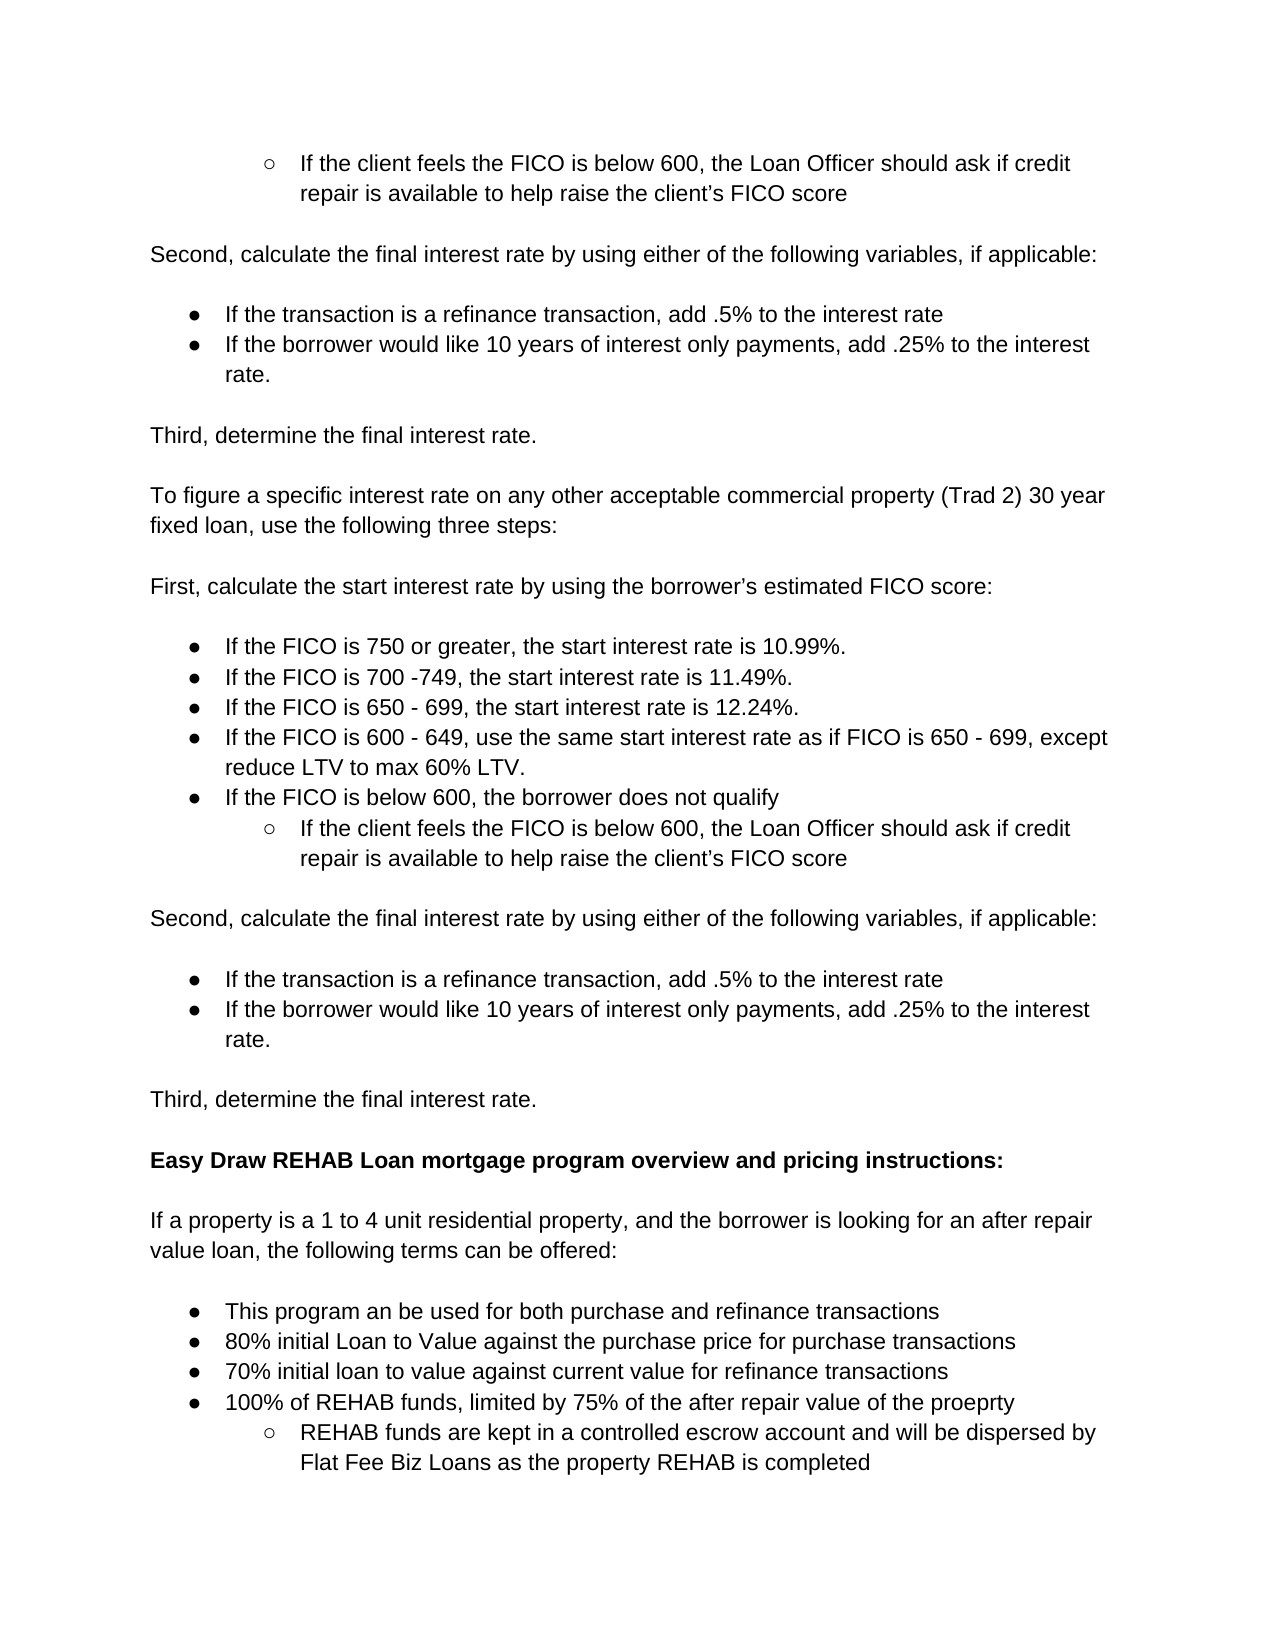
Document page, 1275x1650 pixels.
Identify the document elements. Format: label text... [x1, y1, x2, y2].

list If the FICO is 750 or greater, the start interest rate is 10.99%. [187, 633, 1125, 660]
list If the borrower would like 10 years of interest only payments, add .25% to the interest rate. [187, 331, 1125, 388]
text Third, determine the final interest rate. [150, 422, 1125, 448]
text Second, calculate the final interest rate by using either of the following variables, if applicable: [150, 241, 1125, 267]
list If the FICO is 600 - 649, use the same start interest rate as if FICO is 650 - 699, except reduce LTV to max 60% LTV. [187, 724, 1125, 781]
text Third, determine the final interest rate. [150, 1086, 1125, 1113]
list 70% initial loan to value against current value for refinance transactions [187, 1358, 1125, 1385]
list If the FICO is 650 - 699, the start interest rate is 12.24%. [187, 694, 1125, 720]
list 80% initial Loan to Value against the purchase price for purchase transactions [187, 1328, 1125, 1354]
list If the client feels the FICO is below 600, the Loan Officer should ask if credit repair is available to help raise the client’s FICO score [262, 150, 1125, 207]
list If the borrower would like 10 years of interest only payments, add .25% to the interest rate. [187, 996, 1125, 1052]
list If the client feels the FICO is below 600, the Loan Officer should ask if credit repair is available to help raise the client’s FICO score [262, 814, 1125, 871]
list If the FICO is below 600, the borrower does not qualify [187, 784, 1125, 811]
list If the FICO is 700 -749, the start interest rate is 11.49%. [187, 663, 1125, 690]
list REHAB funds are kept in a controlled escrow account and will be dispersed by Flat Fee Biz Loans as the property REHAB is completed [262, 1419, 1125, 1475]
list If the transaction is a refinance transaction, add .5% to the interest rate [187, 966, 1125, 992]
text Second, calculate the final interest rate by using either of the following variables, if applicable: [150, 905, 1125, 932]
text First, calculate the start interest rate by using the borrower’s estimated FICO score: [150, 573, 1125, 599]
list If the transaction is a refinance transaction, add .5% to the interest rate [187, 301, 1125, 327]
text To figure a specific interest rate on any other acceptable commercial property (Trad 2) 30 year fixed loan, use the following three steps: [150, 482, 1125, 539]
text If a property is a 1 to 4 unit residential property, and the borrower is looking for an after repair value loan, the following terms can be offered: [150, 1207, 1125, 1264]
list This program an be used for both purchase and refinance transactions [187, 1298, 1125, 1324]
text Easy Draw REHAB Loan mortgage program overview and pricing instructions: [150, 1147, 1125, 1173]
list 100% of REHAB funds, limited by 75% of the after repair value of the proeprty [187, 1388, 1125, 1415]
